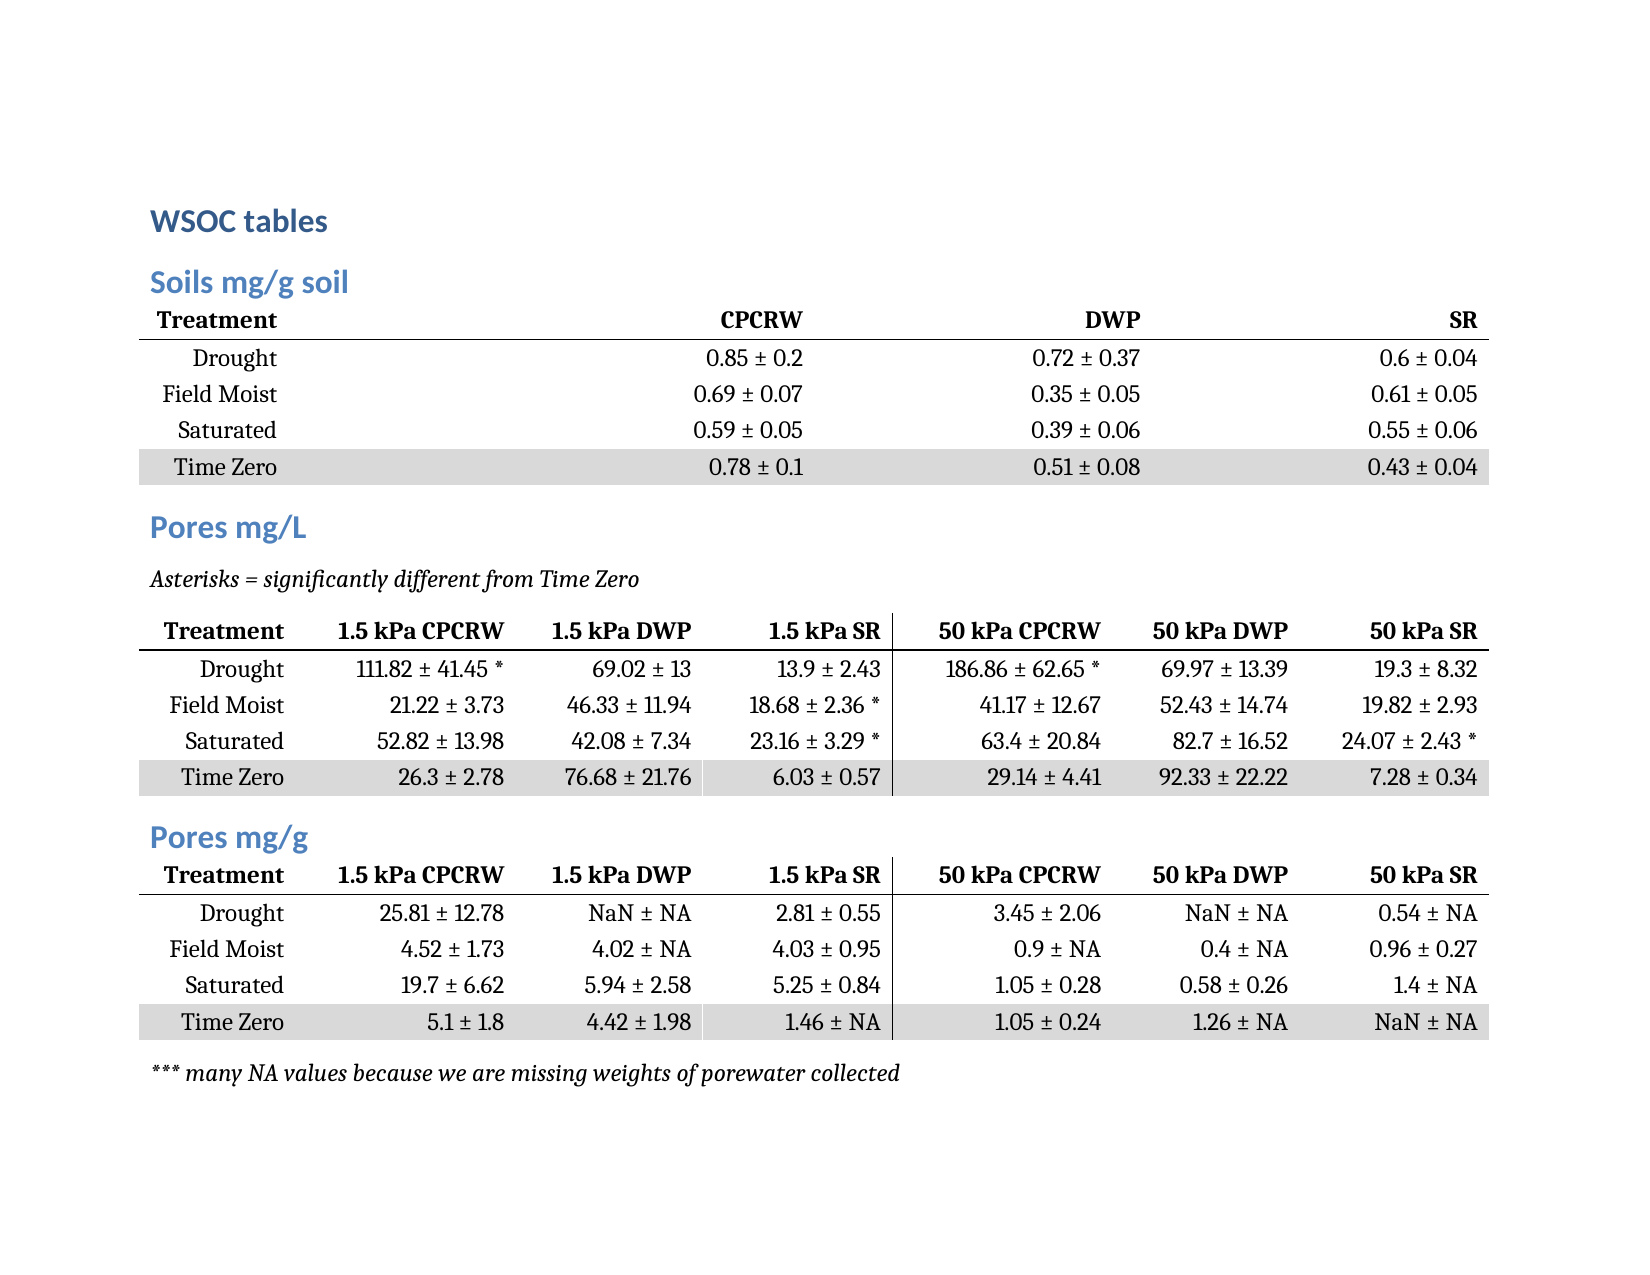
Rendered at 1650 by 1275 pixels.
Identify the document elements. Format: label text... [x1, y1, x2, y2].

table_cell 21.22 ± 3.73 [295, 687, 515, 723]
table_cell 0.35 ± 0.05 [814, 376, 1151, 413]
table_cell 69.97 ± 13.39 [1112, 651, 1299, 687]
table_cell 26.3 ± 2.78 [295, 760, 515, 796]
table_cell 4.42 ± 1.98 [515, 1004, 702, 1040]
table_cell 19.7 ± 6.62 [295, 968, 515, 1004]
table_cell 52.43 ± 14.74 [1112, 687, 1299, 723]
table_cell 0.9 ± NA [893, 931, 1112, 968]
table_cell Field Moist [139, 687, 295, 723]
table_cell 0.85 ± 0.2 [288, 340, 814, 376]
table_cell 69.02 ± 13 [515, 651, 702, 687]
table_cell 1.26 ± NA [1112, 1004, 1299, 1040]
text *** many NA values because we are missing weights of porewater collected [150, 1059, 1500, 1088]
table_header 50 kPa CPCRW [893, 613, 1112, 649]
table_header SR [1151, 302, 1489, 338]
table_cell 19.3 ± 8.32 [1299, 651, 1489, 687]
table_cell 4.02 ± NA [515, 931, 702, 968]
table_cell 0.96 ± 0.27 [1299, 931, 1489, 968]
table_cell 5.94 ± 2.58 [515, 968, 702, 1004]
table_cell Saturated [139, 968, 295, 1004]
table_cell 18.68 ± 2.36 * [703, 687, 892, 723]
table_cell 19.82 ± 2.93 [1299, 687, 1489, 723]
table_header Treatment [139, 857, 295, 893]
table_header 1.5 kPa SR [703, 857, 892, 893]
table_cell 41.17 ± 12.67 [893, 687, 1112, 723]
table_cell 24.07 ± 2.43 * [1299, 723, 1489, 759]
table_cell 4.03 ± 0.95 [703, 931, 892, 968]
subtitle Soils mg/g soil [150, 262, 1500, 302]
table_cell 1.05 ± 0.28 [893, 968, 1112, 1004]
table_cell 6.03 ± 0.57 [703, 760, 892, 796]
table_header 50 kPa CPCRW [893, 857, 1112, 893]
subtitle Pores mg/g [150, 817, 1500, 857]
table_header 50 kPa DWP [1112, 857, 1299, 893]
table_header 1.5 kPa SR [703, 613, 892, 649]
table_cell Saturated [139, 723, 295, 759]
table_cell 23.16 ± 3.29 * [703, 723, 892, 759]
table_cell 0.43 ± 0.04 [1151, 449, 1489, 485]
table_header 50 kPa SR [1299, 857, 1489, 893]
text Asterisks = significantly different from Time Zero [150, 565, 1500, 594]
table_cell 46.33 ± 11.94 [515, 687, 702, 723]
table_cell NaN ± NA [1299, 1004, 1489, 1040]
table_cell 76.68 ± 21.76 [515, 760, 702, 796]
table_header 50 kPa SR [1299, 613, 1489, 649]
table_cell 3.45 ± 2.06 [893, 895, 1112, 931]
table_header 1.5 kPa DWP [515, 857, 702, 893]
table_cell 0.54 ± NA [1299, 895, 1489, 931]
table_cell 0.78 ± 0.1 [288, 449, 814, 485]
table_cell 0.72 ± 0.37 [814, 340, 1151, 376]
subtitle WSOC tables [150, 200, 1500, 241]
table_header 50 kPa DWP [1112, 613, 1299, 649]
table_header CPCRW [288, 302, 814, 338]
table_header Treatment [139, 613, 295, 649]
table_cell 0.69 ± 0.07 [288, 376, 814, 413]
table_cell NaN ± NA [1112, 895, 1299, 931]
table_header Treatment [139, 302, 288, 338]
table_cell 7.28 ± 0.34 [1299, 760, 1489, 796]
table_cell Field Moist [139, 376, 288, 413]
table_cell Saturated [139, 413, 288, 449]
table_cell 0.39 ± 0.06 [814, 413, 1151, 449]
table_cell 1.46 ± NA [703, 1004, 892, 1040]
table_cell 186.86 ± 62.65 * [893, 651, 1112, 687]
table_cell 2.81 ± 0.55 [703, 895, 892, 931]
table_cell 0.58 ± 0.26 [1112, 968, 1299, 1004]
table_cell 0.59 ± 0.05 [288, 413, 814, 449]
table_cell 4.52 ± 1.73 [295, 931, 515, 968]
table_cell 0.61 ± 0.05 [1151, 376, 1489, 413]
table_cell Drought [139, 340, 288, 376]
table_cell 13.9 ± 2.43 [703, 651, 892, 687]
table_cell 63.4 ± 20.84 [893, 723, 1112, 759]
table_header 1.5 kPa CPCRW [295, 857, 515, 893]
table_cell NaN ± NA [515, 895, 702, 931]
table_cell Time Zero [139, 449, 288, 485]
table_cell Time Zero [139, 760, 295, 796]
table_cell 82.7 ± 16.52 [1112, 723, 1299, 759]
table_cell 5.25 ± 0.84 [703, 968, 892, 1004]
table_cell 1.05 ± 0.24 [893, 1004, 1112, 1040]
table_cell Time Zero [139, 1004, 295, 1040]
table_cell Field Moist [139, 931, 295, 968]
table_cell Drought [139, 895, 295, 931]
table_header 1.5 kPa DWP [515, 613, 702, 649]
table_cell 0.6 ± 0.04 [1151, 340, 1489, 376]
table_cell 25.81 ± 12.78 [295, 895, 515, 931]
table_cell 0.51 ± 0.08 [814, 449, 1151, 485]
subtitle Pores mg/L [150, 506, 1500, 547]
table_cell 111.82 ± 41.45 * [295, 651, 515, 687]
table_cell 29.14 ± 4.41 [893, 760, 1112, 796]
table_cell 0.55 ± 0.06 [1151, 413, 1489, 449]
table_cell Drought [139, 651, 295, 687]
table_cell 52.82 ± 13.98 [295, 723, 515, 759]
table_cell 1.4 ± NA [1299, 968, 1489, 1004]
table_cell 0.4 ± NA [1112, 931, 1299, 968]
table_cell 92.33 ± 22.22 [1112, 760, 1299, 796]
table_header DWP [814, 302, 1151, 338]
table_cell 42.08 ± 7.34 [515, 723, 702, 759]
table_cell 5.1 ± 1.8 [295, 1004, 515, 1040]
table_header 1.5 kPa CPCRW [295, 613, 515, 649]
